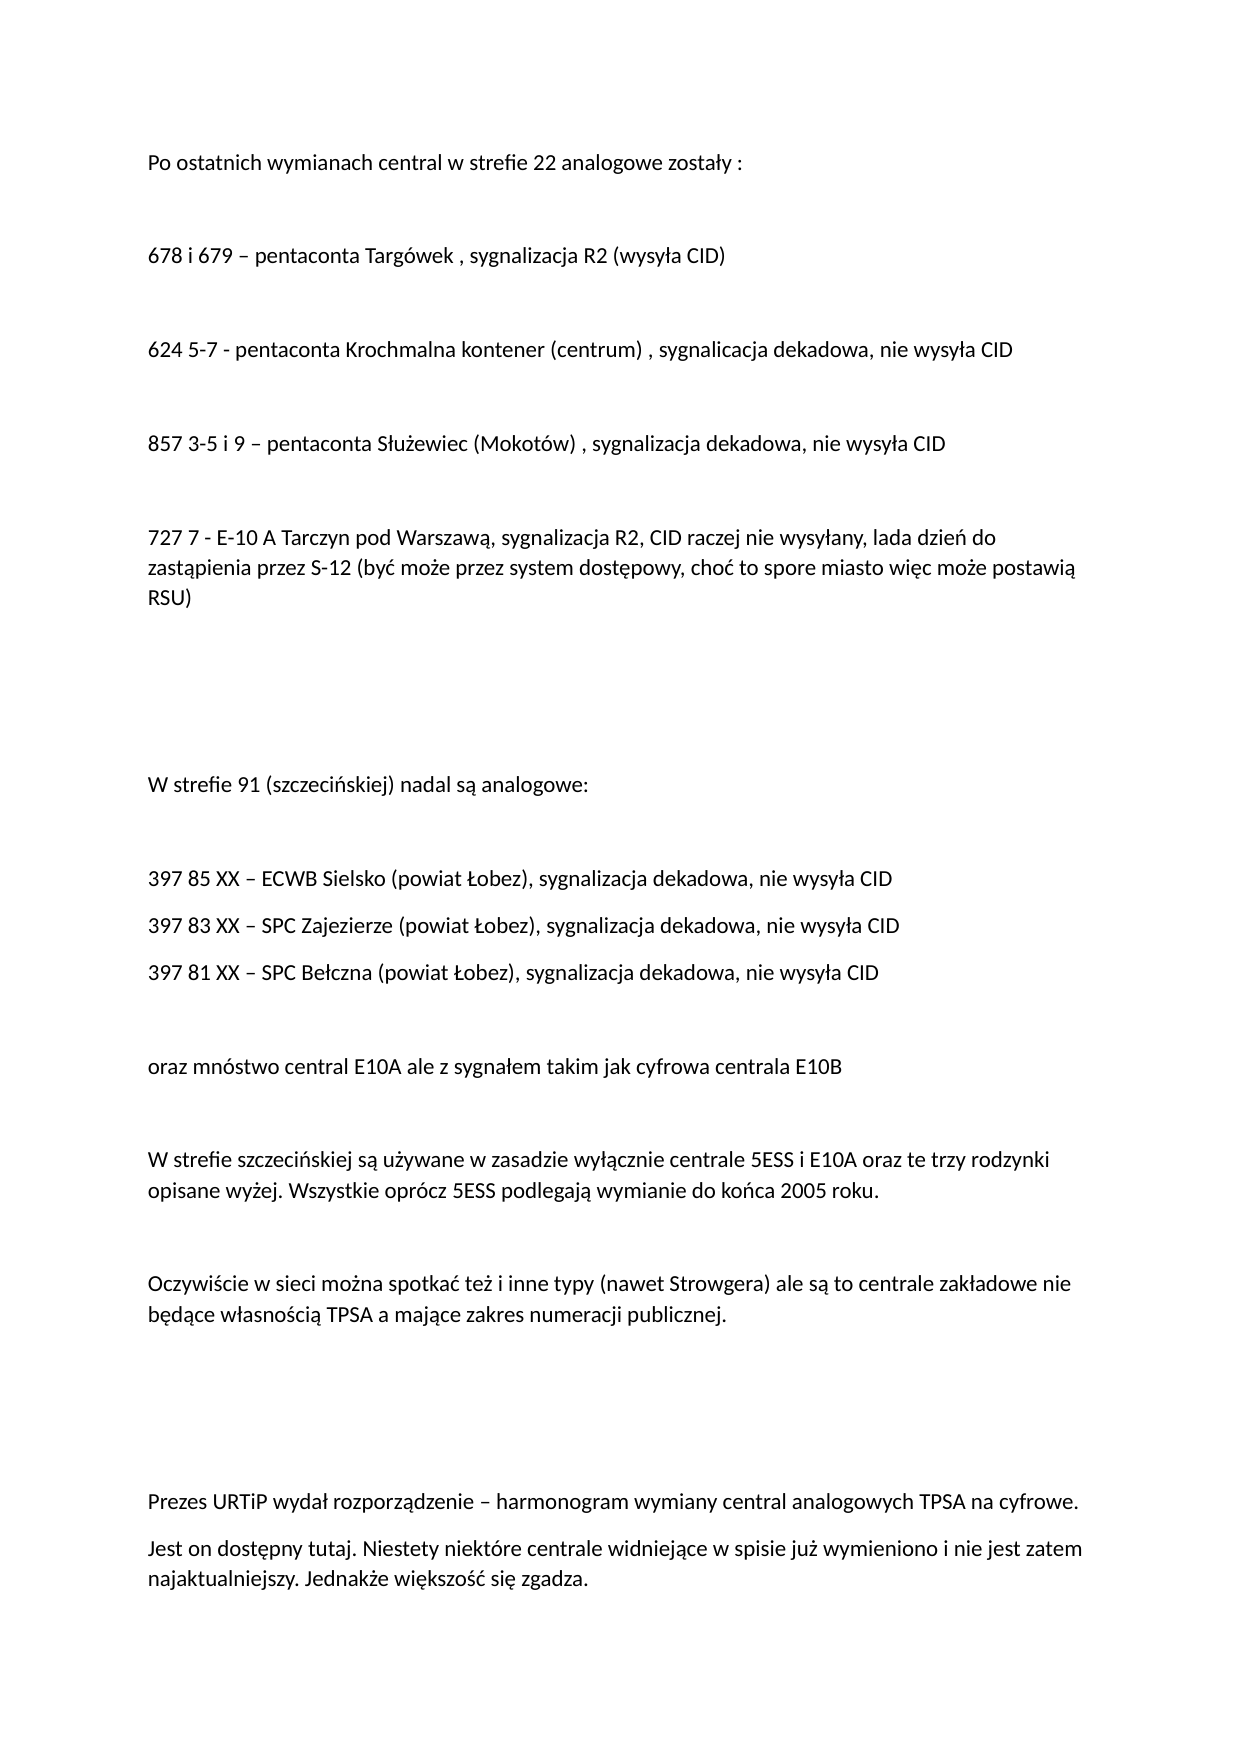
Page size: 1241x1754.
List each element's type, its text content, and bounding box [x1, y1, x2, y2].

text oraz mnóstwo central E10A ale z sygnałem takim jak cyfrowa centrala E10B [148, 1052, 1093, 1080]
text Jest on dostępny tutaj. Niestety niektóre centrale widniejące w spisie już wymieniono i nie jest zatem najaktualniejszy. Jednakże większość się zgadza. [148, 1534, 1093, 1592]
text 857 3-5 i 9 – pentaconta Służewiec (Mokotów) , sygnalizacja dekadowa, nie wysyła CID [148, 429, 1093, 457]
text 397 85 XX – ECWB Sielsko (powiat Łobez), sygnalizacja dekadowa, nie wysyła CID [148, 864, 1093, 892]
text W strefie szczecińskiej są używane w zasadzie wyłącznie centrale 5ESS i E10A oraz te trzy rodzynki opisane wyżej. Wszystkie oprócz 5ESS podlegają wymianie do końca 2005 roku. [148, 1146, 1093, 1204]
text W strefie 91 (szczecińskiej) nadal są analogowe: [148, 771, 1093, 798]
text 727 7 - E-10 A Tarczyn pod Warszawą, sygnalizacja R2, CID raczej nie wysyłany, lada dzień do zastąpienia przez S-12 (być może przez system dostępowy, choć to spore miasto więc może postawią RSU) [148, 523, 1093, 611]
text 678 i 679 – pentaconta Targówek , sygnalizacja R2 (wysyła CID) [148, 241, 1093, 269]
text 624 5-7 - pentaconta Krochmalna kontener (centrum) , sygnalicacja dekadowa, nie wysyła CID [148, 335, 1093, 363]
text Oczywiście w sieci można spotkać też i inne typy (nawet Strowgera) ale są to centrale zakładowe nie będące własnością TPSA a mające zakres numeracji publicznej. [148, 1269, 1093, 1328]
text 397 83 XX – SPC Zajezierze (powiat Łobez), sygnalizacja dekadowa, nie wysyła CID [148, 911, 1093, 939]
text Po ostatnich wymianach central w strefie 22 analogowe zostały : [148, 148, 1093, 176]
text Prezes URTiP wydał rozporządzenie – harmonogram wymiany central analogowych TPSA na cyfrowe. [148, 1487, 1093, 1515]
text 397 81 XX – SPC Bełczna (powiat Łobez), sygnalizacja dekadowa, nie wysyła CID [148, 958, 1093, 986]
